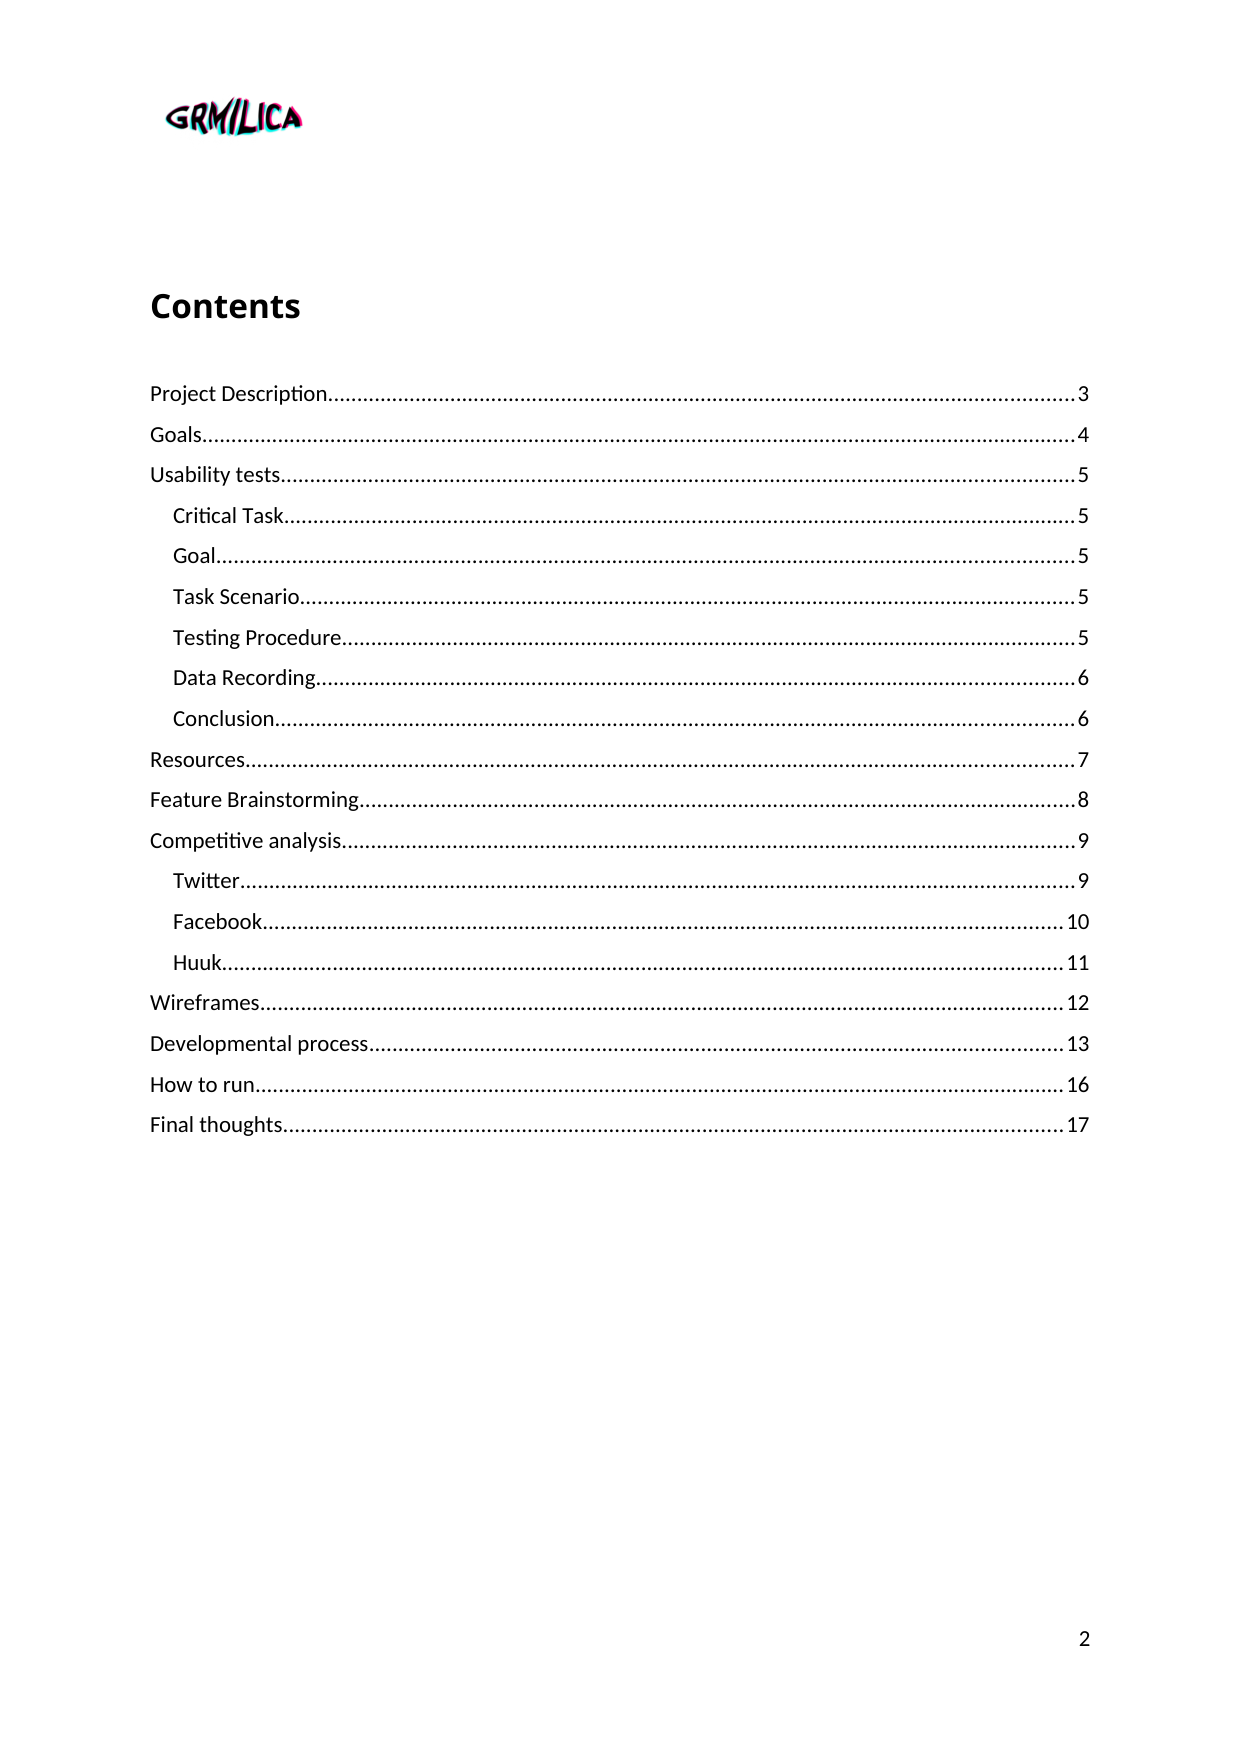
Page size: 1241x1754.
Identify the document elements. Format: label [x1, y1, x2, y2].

picture [150, 73, 317, 163]
